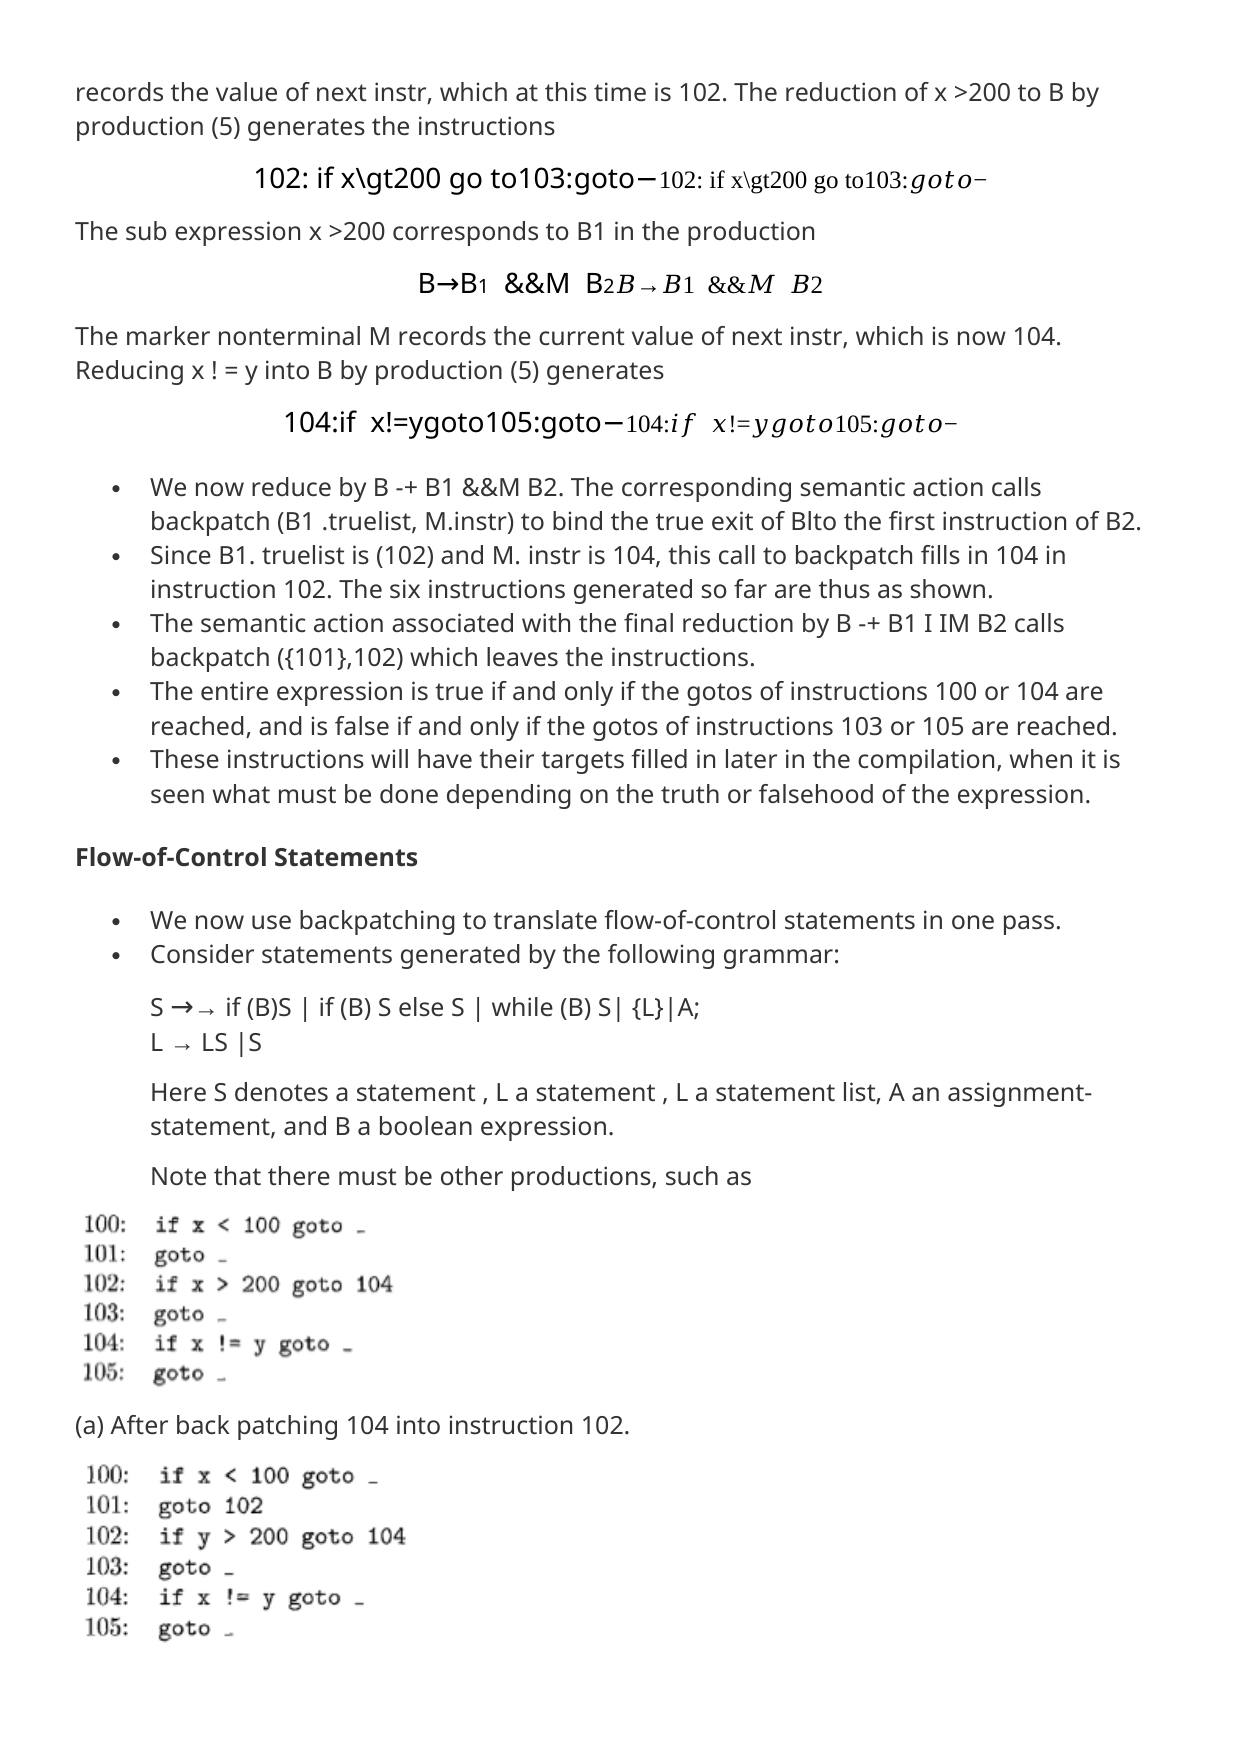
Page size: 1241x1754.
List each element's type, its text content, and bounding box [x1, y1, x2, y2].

text L → LS |S [150, 1025, 1165, 1059]
text 104:if x!=ygoto105:goto−104:𝑖𝑓 𝑥!=𝑦𝑔𝑜𝑡𝑜105:𝑔𝑜𝑡𝑜− [75, 402, 1165, 441]
text Here S denotes a statement , L a statement , L a statement list, A an assignment-statement, and B a boolean expression. [150, 1074, 1165, 1143]
text Flow-of-Control Statements [75, 839, 1165, 873]
text (a) After back patching 104 into instruction 102. [75, 1408, 1165, 1442]
text S →→ if (B)S | if (B) S else S | while (B) S| {L}|A; [150, 986, 1165, 1025]
picture [75, 1457, 420, 1652]
list Consider statements generated by the following grammar: [112, 937, 1165, 971]
text The marker nonterminal M records the current value of next instr, which is now 104. Reducing x ! = y into B by production (5) generates [75, 318, 1165, 387]
text B→B1 &&M B2𝐵→𝐵1 &&𝑀 𝐵2 [75, 263, 1165, 302]
list These instructions will have their targets filled in later in the compilation, when it is seen what must be done depending on the truth or falsehood of the expression. [112, 742, 1165, 810]
list We now use backpatching to translate flow-of-control statements in one pass. [112, 903, 1165, 937]
picture [75, 1207, 403, 1393]
text 102: if x\gt200 go to103:goto−102: if x\gt200 go to103:𝑔𝑜𝑡𝑜− [75, 159, 1165, 197]
text The sub expression x >200 corresponds to B1 in the production [75, 214, 1165, 248]
text Note that there must be other productions, such as [150, 1158, 1165, 1192]
text records the value of next instr, which at this time is 102. The reduction of x >200 to B by production (5) generates the instructions [75, 75, 1165, 143]
list Since B1. truelist is (102) and M. instr is 104, this call to backpatch fills in 104 in instruction 102. The six instructions generated so far are thus as shown. [112, 538, 1165, 606]
list The entire expression is true if and only if the gotos of instructions 100 or 104 are reached, and is false if and only if the gotos of instructions 103 or 105 are reached. [112, 674, 1165, 742]
list The semantic action associated with the final reduction by B -+ B1 I IM B2 calls backpatch ({101},102) which leaves the instructions. [112, 606, 1165, 674]
list We now reduce by B -+ B1 &&M B2. The corresponding semantic action calls backpatch (B1 .truelist, M.instr) to bind the true exit of Blto the first instruction of B2. [112, 470, 1165, 538]
